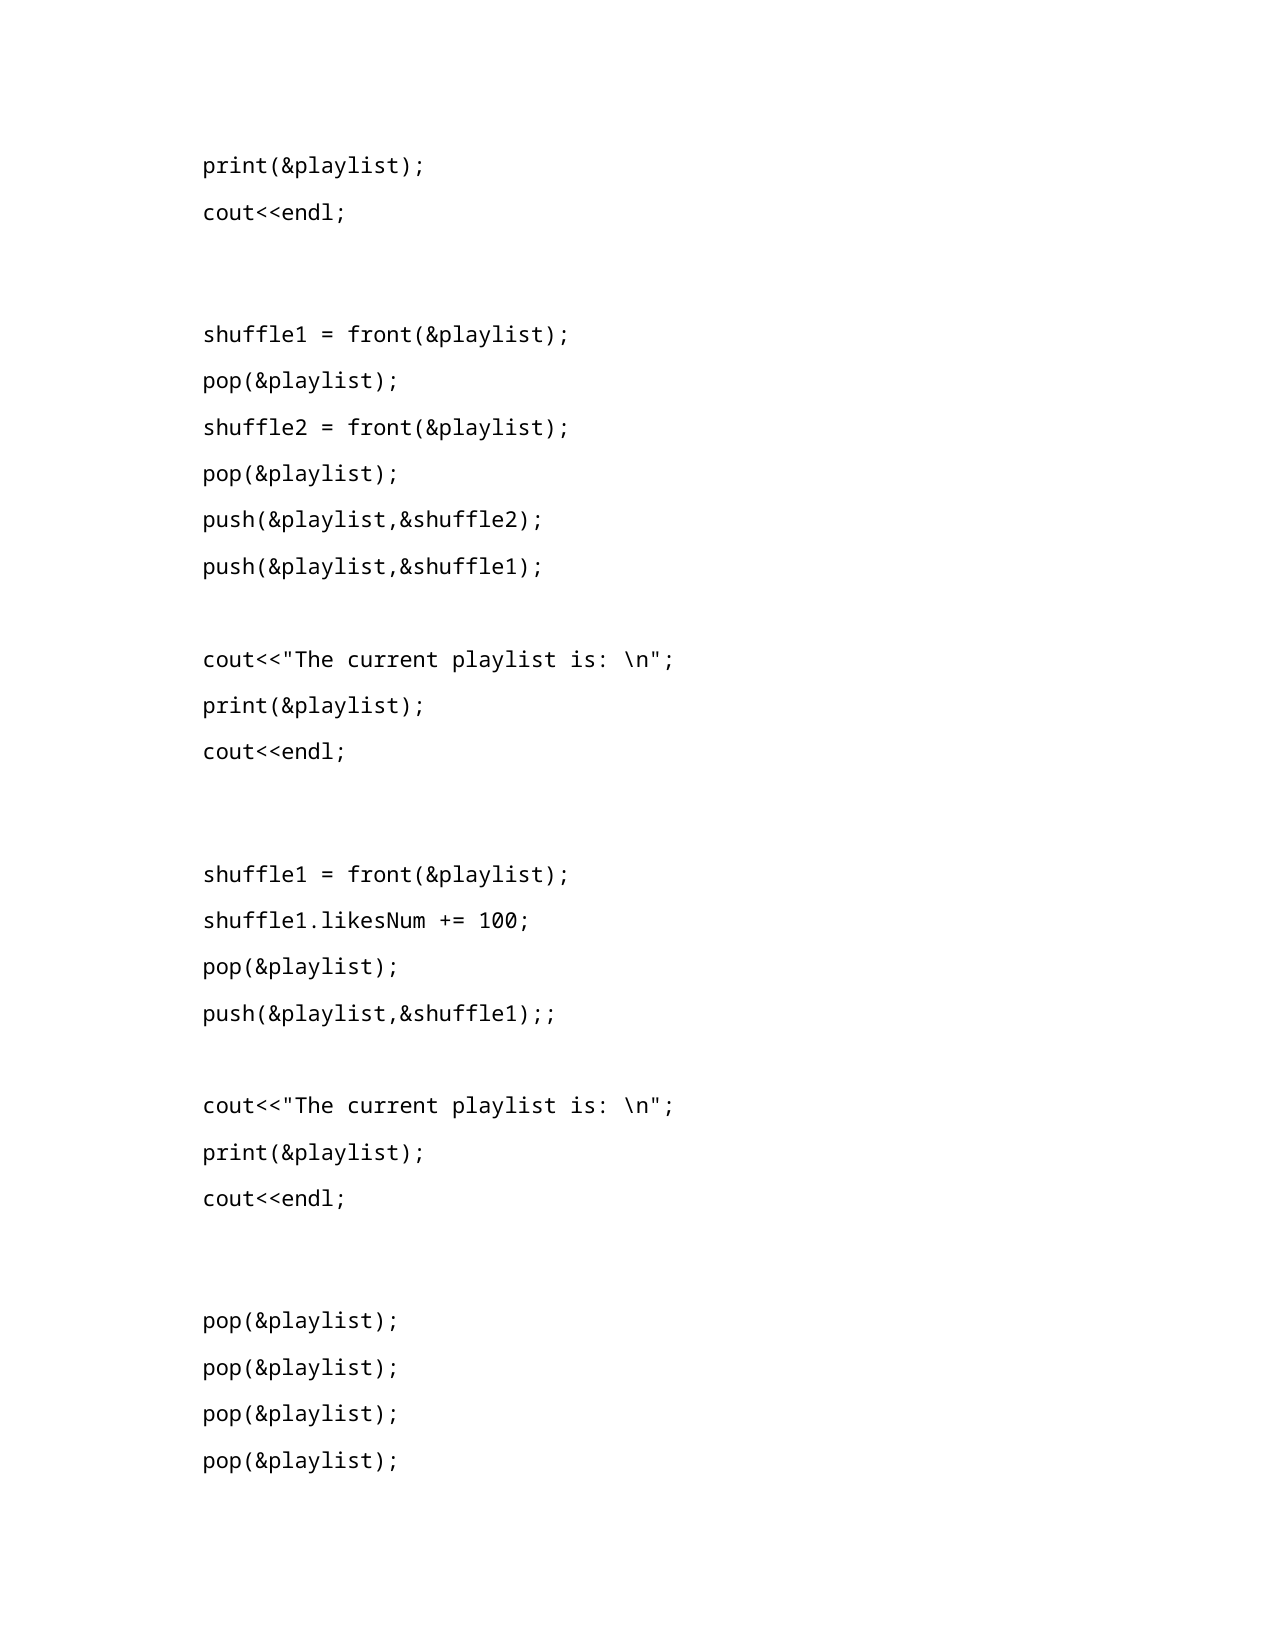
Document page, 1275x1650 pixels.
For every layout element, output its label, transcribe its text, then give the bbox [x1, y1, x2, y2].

text print(&playlist); [150, 1136, 1125, 1166]
text push(&playlist,&shuffle1);; [150, 997, 1125, 1027]
text push(&playlist,&shuffle2); [150, 504, 1125, 534]
text pop(&playlist); [150, 1398, 1125, 1428]
text shuffle1 = front(&playlist); [150, 319, 1125, 348]
text cout<<endl; [150, 1183, 1125, 1212]
text cout<<"The current playlist is: \n"; [150, 643, 1125, 673]
text shuffle2 = front(&playlist); [150, 411, 1125, 441]
text pop(&playlist); [150, 365, 1125, 395]
text cout<<endl; [150, 196, 1125, 226]
text push(&playlist,&shuffle1); [150, 551, 1125, 580]
text cout<<"The current playlist is: \n"; [150, 1090, 1125, 1120]
text print(&playlist); [150, 150, 1125, 180]
text shuffle1 = front(&playlist); [150, 858, 1125, 888]
text cout<<endl; [150, 736, 1125, 766]
text pop(&playlist); [150, 951, 1125, 981]
text pop(&playlist); [150, 1444, 1125, 1474]
text shuffle1.likesNum += 100; [150, 905, 1125, 934]
text pop(&playlist); [150, 1352, 1125, 1381]
text print(&playlist); [150, 689, 1125, 719]
text pop(&playlist); [150, 1305, 1125, 1335]
text pop(&playlist); [150, 458, 1125, 487]
